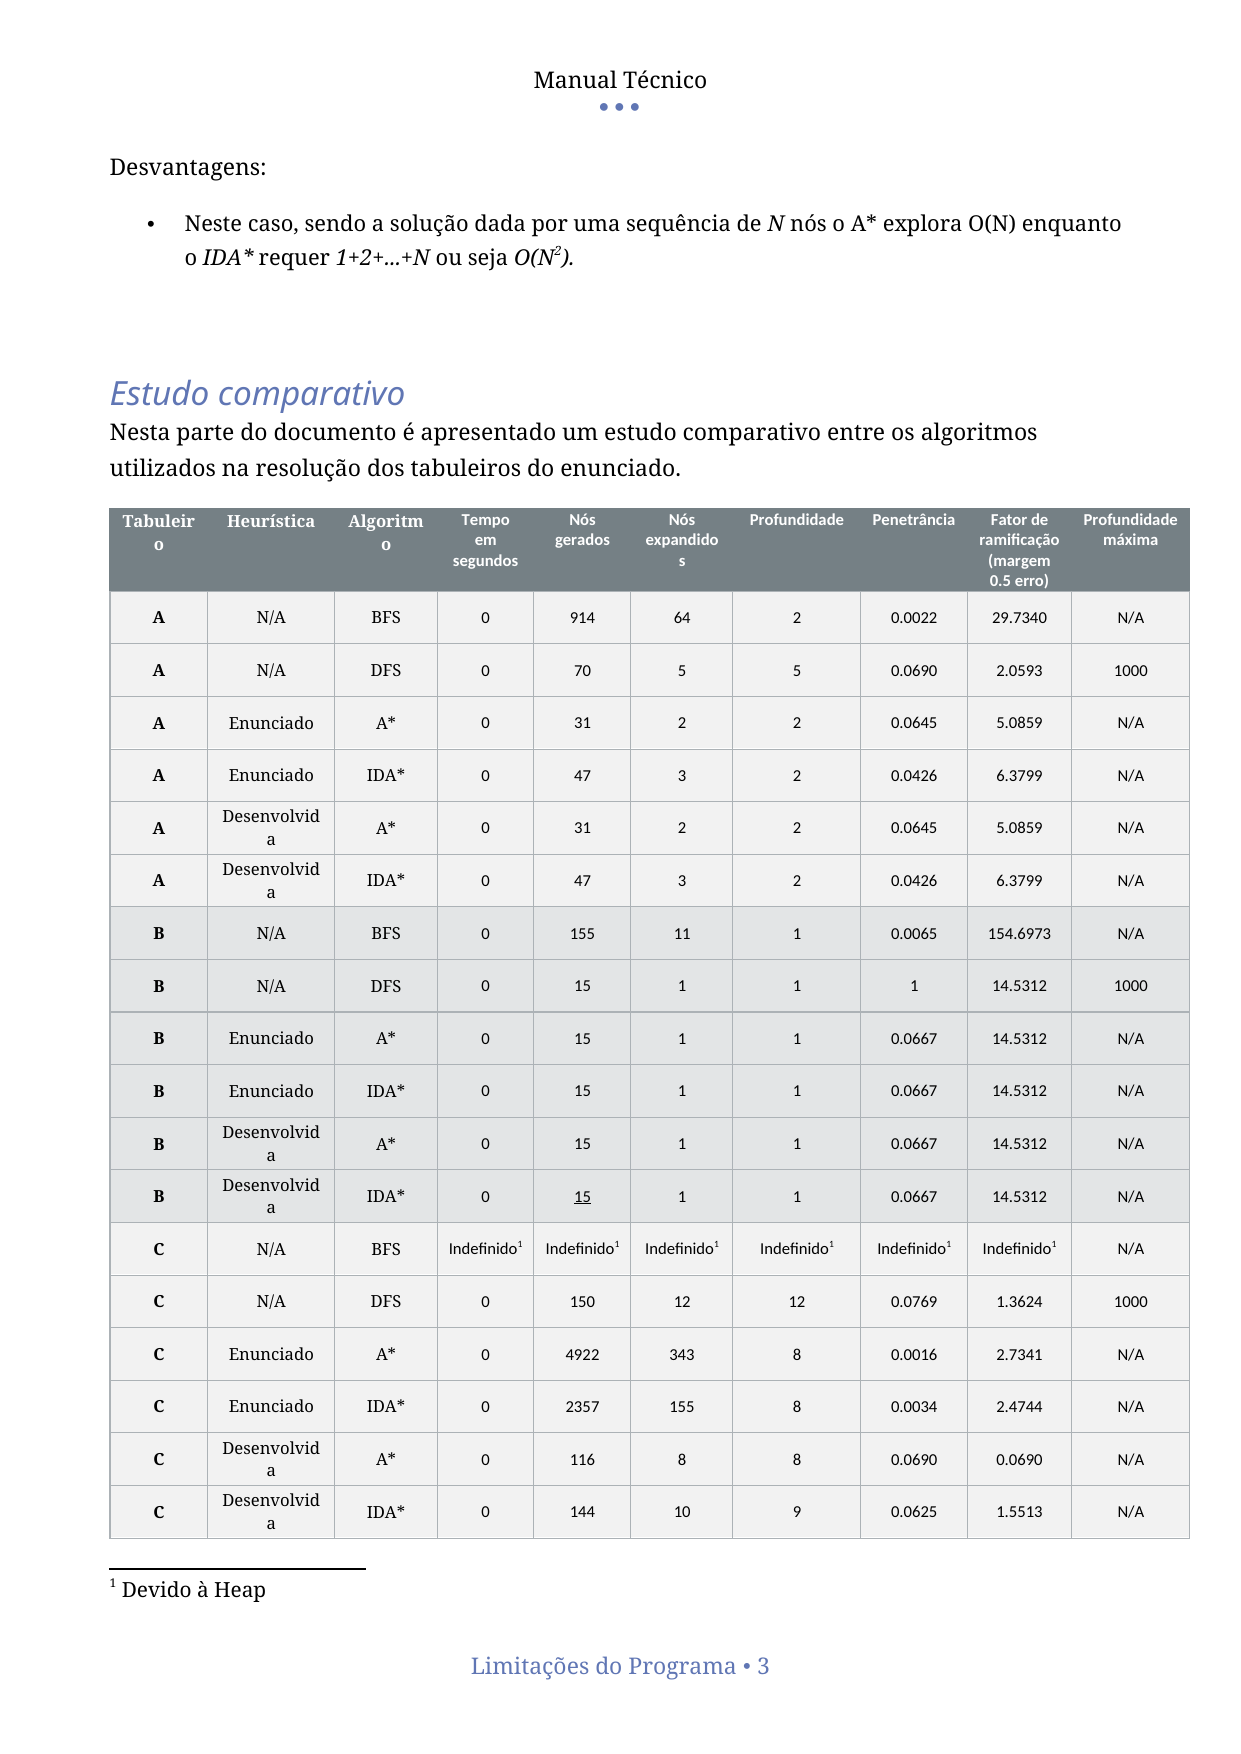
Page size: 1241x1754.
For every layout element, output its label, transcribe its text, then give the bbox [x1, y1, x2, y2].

table_cell 0.0667 [861, 1170, 967, 1222]
table_cell Indefinido1 [534, 1223, 630, 1274]
table_cell N/A [1072, 855, 1189, 906]
table_cell 0.0645 [861, 802, 967, 854]
table_cell 0.0667 [861, 1065, 967, 1117]
table_cell 64 [631, 592, 732, 643]
table_cell 1 [631, 960, 732, 1011]
table_cell 1 [733, 1170, 860, 1222]
table_cell 31 [534, 802, 630, 854]
table_cell 6.3799 [968, 750, 1071, 801]
table_cell N/A [1072, 1381, 1189, 1432]
table_cell 343 [631, 1328, 732, 1380]
table_cell C [111, 1223, 207, 1274]
table_cell 4922 [534, 1328, 630, 1380]
table_cell 12 [733, 1276, 860, 1327]
table_cell 2 [733, 855, 860, 906]
table_cell 0 [438, 1118, 533, 1169]
table_cell 14.5312 [968, 1118, 1071, 1169]
table_cell 0.0625 [861, 1486, 967, 1537]
table_cell Enunciado [208, 1328, 334, 1380]
table_cell 0 [438, 644, 533, 696]
table_cell 150 [534, 1276, 630, 1327]
table_cell 2 [631, 697, 732, 748]
table_cell IDA* [335, 1486, 437, 1537]
table_header Tempo em segundos [438, 509, 533, 591]
table_cell B [111, 907, 207, 959]
table_cell 15 [534, 1118, 630, 1169]
table_cell 0.0645 [861, 697, 967, 748]
table_cell 3 [631, 855, 732, 906]
table_cell 1 [733, 907, 860, 959]
text Nesta parte do documento é apresentado um estudo comparativo entre os algoritmos utilizados na resolução dos tabuleiros do enunciado. [109, 416, 1131, 483]
table_cell Indefinido [438, 1223, 533, 1274]
table_cell 0 [438, 1013, 533, 1064]
table_cell Indefinido1 [968, 1223, 1071, 1274]
table_cell N/A [1072, 802, 1189, 854]
table_cell A* [335, 697, 437, 748]
table_cell 1 [631, 1170, 732, 1222]
table_cell 0.0016 [861, 1328, 967, 1380]
table_cell 2 [733, 592, 860, 643]
table_cell 0.0426 [861, 855, 967, 906]
table_cell 14.5312 [968, 1170, 1071, 1222]
table_cell 11 [631, 907, 732, 959]
table_cell IDA* [335, 1170, 437, 1222]
table_cell 70 [534, 644, 630, 696]
table_cell N/A [1072, 1065, 1189, 1117]
table_cell 144 [534, 1486, 630, 1537]
table_cell 14.5312 [968, 1013, 1071, 1064]
table_cell B [111, 1065, 207, 1117]
table_cell DFS [335, 1276, 437, 1327]
table_cell 155 [534, 907, 630, 959]
table_cell 5.0859 [968, 697, 1071, 748]
table_cell A [111, 750, 207, 801]
table_cell 0 [438, 1170, 533, 1222]
table_cell 0.0034 [861, 1381, 967, 1432]
table_cell IDA* [335, 750, 437, 801]
table_cell N/A [1072, 1486, 1189, 1537]
table_cell 0 [438, 750, 533, 801]
table_cell 15 [534, 1013, 630, 1064]
table_cell A [111, 855, 207, 906]
table_cell 0.0690 [968, 1433, 1071, 1485]
table_cell N/A [208, 592, 334, 643]
table_cell 8 [733, 1328, 860, 1380]
table_cell N/A [208, 644, 334, 696]
table_header Profundidade máxima [1072, 509, 1189, 591]
table_cell 1 [631, 1118, 732, 1169]
table_cell Desenvolvida [208, 1170, 334, 1222]
table_cell C [111, 1486, 207, 1537]
table_cell N/A [1072, 1433, 1189, 1485]
table_cell 1 [733, 1065, 860, 1117]
table_cell 0.0022 [861, 592, 967, 643]
table_cell B [111, 1013, 207, 1064]
table_cell 0.0667 [861, 1013, 967, 1064]
table_cell 0.0690 [861, 644, 967, 696]
table_cell Enunciado [208, 1013, 334, 1064]
table_cell 31 [534, 697, 630, 748]
table_cell 0.0065 [861, 907, 967, 959]
table_cell 1000 [1072, 1276, 1189, 1327]
table_cell 0 [438, 1065, 533, 1117]
table_cell 2.4744 [968, 1381, 1071, 1432]
table_cell 15 [534, 1170, 630, 1222]
table_cell Indefinido1 [631, 1223, 732, 1274]
table_header Heurística [208, 509, 334, 591]
table_cell IDA* [335, 1381, 437, 1432]
table_cell Enunciado [208, 1381, 334, 1432]
list Neste caso, sendo a solução dada por uma sequência de N nós o A* explora O(N) enquanto o IDA* requer 1+2+...+N ou seja O(N2). [147, 208, 1131, 272]
table_cell 2 [733, 697, 860, 748]
table_cell 0 [438, 1328, 533, 1380]
table_cell N/A [1072, 1013, 1189, 1064]
table_cell Desenvolvida [208, 1486, 334, 1537]
table_cell 0.0769 [861, 1276, 967, 1327]
table_cell 1 [733, 1118, 860, 1169]
table_cell A* [335, 1013, 437, 1064]
table_cell A [111, 697, 207, 748]
table_cell A* [335, 1433, 437, 1485]
table_cell 14.5312 [968, 960, 1071, 1011]
table_cell 0.0667 [861, 1118, 967, 1169]
table_cell 0 [438, 960, 533, 1011]
table_cell 3 [631, 750, 732, 801]
table_header Tabuleiro [111, 509, 207, 591]
table_cell N/A [1072, 697, 1189, 748]
table_cell C [111, 1381, 207, 1432]
table_cell 0 [438, 697, 533, 748]
table_cell 0 [438, 1433, 533, 1485]
table_cell 15 [534, 1065, 630, 1117]
table_header Fator de ramificação (margem 0.5 erro) [968, 509, 1071, 591]
table_cell BFS [335, 1223, 437, 1274]
table_cell 47 [534, 750, 630, 801]
table_cell 2.7341 [968, 1328, 1071, 1380]
table_cell A [111, 802, 207, 854]
table_cell 914 [534, 592, 630, 643]
table_cell B [111, 960, 207, 1011]
table_cell 5 [733, 644, 860, 696]
table_cell 2 [733, 802, 860, 854]
table_cell BFS [335, 907, 437, 959]
table_cell 0 [438, 592, 533, 643]
table_cell B [111, 1118, 207, 1169]
table_header Penetrância [861, 509, 967, 591]
table_cell 1000 [1072, 644, 1189, 696]
table_cell 9 [733, 1486, 860, 1537]
table_cell 0.0426 [861, 750, 967, 801]
table_cell Desenvolvida [208, 1118, 334, 1169]
table_cell 1.5513 [968, 1486, 1071, 1537]
table_cell 10 [631, 1486, 732, 1537]
table_cell N/A [1072, 1170, 1189, 1222]
table_cell C [111, 1328, 207, 1380]
table_cell N/A [1072, 1118, 1189, 1169]
table_cell B [111, 1170, 207, 1222]
table_cell Desenvolvida [208, 802, 334, 854]
table_cell Enunciado [208, 1065, 334, 1117]
table_cell DFS [335, 644, 437, 696]
table_cell 116 [534, 1433, 630, 1485]
table_cell 154.6973 [968, 907, 1071, 959]
table_cell 0 [438, 1381, 533, 1432]
table_cell IDA* [335, 855, 437, 906]
table_cell N/A [1072, 1328, 1189, 1380]
table_cell 155 [631, 1381, 732, 1432]
table_cell 1 [631, 1065, 732, 1117]
table_cell 12 [631, 1276, 732, 1327]
table_header Algoritmo [335, 509, 437, 591]
table_cell Indefinido1 [861, 1223, 967, 1274]
table_cell Indefinido1 [733, 1223, 860, 1274]
text Desvantagens: [109, 151, 1131, 182]
table_cell 0.0690 [861, 1433, 967, 1485]
table_cell 0 [438, 1276, 533, 1327]
table_cell BFS [335, 592, 437, 643]
table_cell IDA* [335, 1065, 437, 1117]
table_cell 2 [733, 750, 860, 801]
table_cell 29.7340 [968, 592, 1071, 643]
table_cell 0 [438, 1486, 533, 1537]
table_cell A [111, 592, 207, 643]
table_cell 8 [733, 1381, 860, 1432]
table_cell 8 [733, 1433, 860, 1485]
table_cell 1000 [1072, 960, 1189, 1011]
table_cell 2.0593 [968, 644, 1071, 696]
subtitle Estudo comparativo [109, 370, 1131, 416]
table_header Profundidade [733, 509, 860, 591]
table_cell C [111, 1276, 207, 1327]
table_cell A [111, 644, 207, 696]
table_cell 0 [438, 802, 533, 854]
table_cell N/A [1072, 907, 1189, 959]
table_header Nós expandidos [631, 509, 732, 591]
table_cell 1 [733, 960, 860, 1011]
table_cell Desenvolvida [208, 855, 334, 906]
table_cell 1 [861, 960, 967, 1011]
table_cell 1.3624 [968, 1276, 1071, 1327]
table_cell N/A [208, 960, 334, 1011]
table_cell 2 [631, 802, 732, 854]
table_cell C [111, 1433, 207, 1485]
table_cell 15 [534, 960, 630, 1011]
table_cell 8 [631, 1433, 732, 1485]
table_cell Enunciado [208, 697, 334, 748]
table_cell 47 [534, 855, 630, 906]
table_cell N/A [208, 907, 334, 959]
table_cell N/A [208, 1276, 334, 1327]
table_cell N/A [1072, 750, 1189, 801]
table_cell A* [335, 1118, 437, 1169]
table_cell N/A [1072, 592, 1189, 643]
table_cell 0 [438, 907, 533, 959]
table_cell 1 [733, 1013, 860, 1064]
table_cell N/A [208, 1223, 334, 1274]
table_cell A* [335, 802, 437, 854]
table_cell A* [335, 1328, 437, 1380]
table_cell 6.3799 [968, 855, 1071, 906]
table_cell 1 [631, 1013, 732, 1064]
table_cell N/A [1072, 1223, 1189, 1274]
table_cell 14.5312 [968, 1065, 1071, 1117]
table_cell Desenvolvida [208, 1433, 334, 1485]
table_cell DFS [335, 960, 437, 1011]
table_cell Enunciado [208, 750, 334, 801]
table_cell 5 [631, 644, 732, 696]
table_cell 5.0859 [968, 802, 1071, 854]
table_cell 0 [438, 855, 533, 906]
table_header Nós gerados [534, 509, 630, 591]
table_cell 2357 [534, 1381, 630, 1432]
